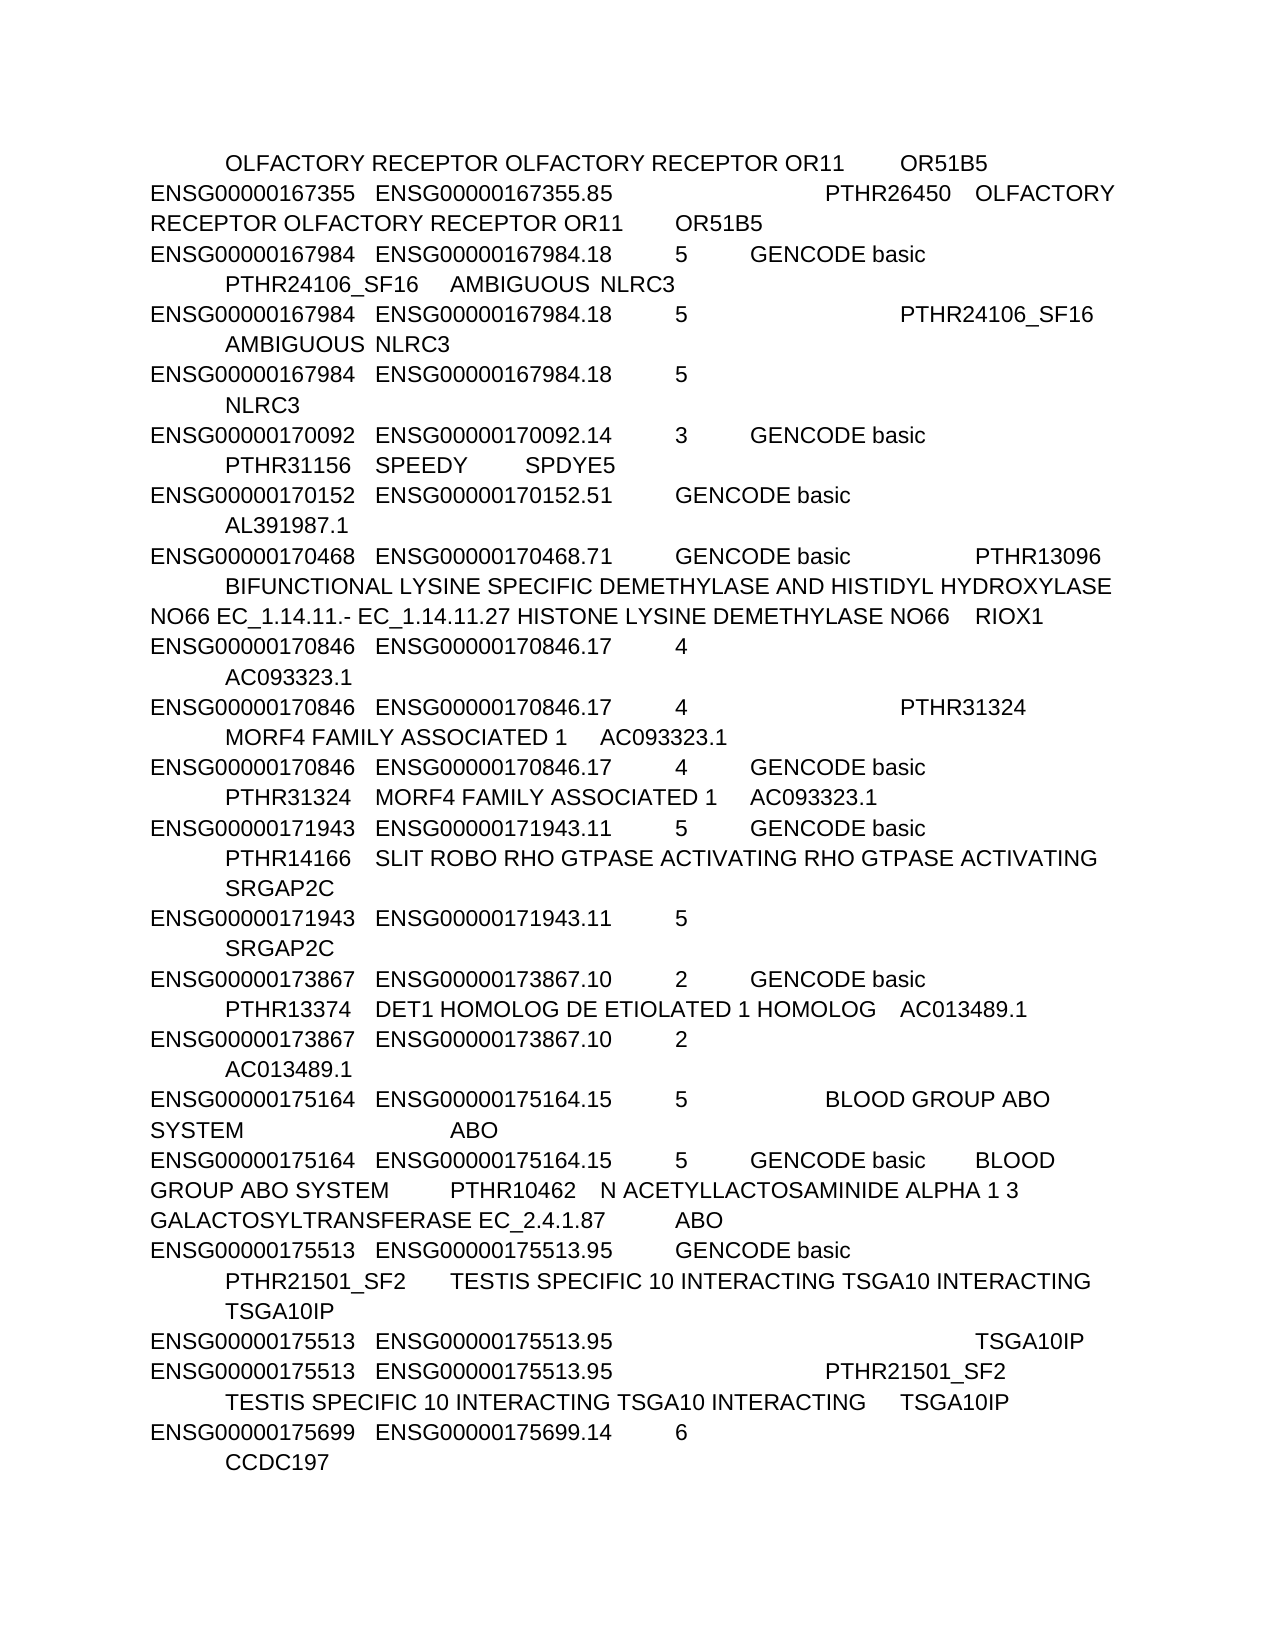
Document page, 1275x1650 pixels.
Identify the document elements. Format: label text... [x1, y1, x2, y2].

text ENSG00000167984 ENSG00000167984.18 5 GENCODE basic PTHR24106_SF16 AMBIGUOUS NLRC3 [150, 241, 1125, 297]
text ENSG00000167355 ENSG00000167355.8 5 PTHR26450 OLFACTORY RECEPTOR OLFACTORY RECEPTOR OR11 OR51B5 [150, 180, 1125, 237]
text ENSG00000170152 ENSG00000170152.5 1 GENCODE basic AL391987.1 [150, 482, 1125, 539]
text ENSG00000170468 ENSG00000170468.7 1 GENCODE basic PTHR13096 BIFUNCTIONAL LYSINE SPECIFIC DEMETHYLASE AND HISTIDYL HYDROXYLASE NO66 EC_1.14.11.- EC_1.14.11.27 HISTONE LYSINE DEMETHYLASE NO66 RIOX1 [150, 543, 1125, 629]
text ENSG00000175164 ENSG00000175164.15 5 BLOOD GROUP ABO SYSTEM ABO [150, 1086, 1125, 1143]
text ENSG00000171943 ENSG00000171943.11 5 SRGAP2C [150, 905, 1125, 962]
text ENSG00000170092 ENSG00000170092.14 3 GENCODE basic PTHR31156 SPEEDY SPDYE5 [150, 422, 1125, 478]
text ENSG00000173867 ENSG00000173867.10 2 GENCODE basic PTHR13374 DET1 HOMOLOG DE ETIOLATED 1 HOMOLOG AC013489.1 [150, 966, 1125, 1022]
text ENSG00000167984 ENSG00000167984.18 5 NLRC3 [150, 361, 1125, 418]
text ENSG00000175699 ENSG00000175699.14 6 CCDC197 [150, 1419, 1125, 1475]
text ENSG00000170846 ENSG00000170846.17 4 AC093323.1 [150, 633, 1125, 690]
text ENSG00000170846 ENSG00000170846.17 4 GENCODE basic PTHR31324 MORF4 FAMILY ASSOCIATED 1 AC093323.1 [150, 754, 1125, 811]
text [150, 150, 1125, 176]
text ENSG00000175513 ENSG00000175513.9 5 GENCODE basic PTHR21501_SF2 TESTIS SPECIFIC 10 INTERACTING TSGA10 INTERACTING TSGA10IP [150, 1237, 1125, 1324]
text ENSG00000171943 ENSG00000171943.11 5 GENCODE basic PTHR14166 SLIT ROBO RHO GTPASE ACTIVATING RHO GTPASE ACTIVATING SRGAP2C [150, 814, 1125, 901]
text ENSG00000175164 ENSG00000175164.15 5 GENCODE basic BLOOD GROUP ABO SYSTEM PTHR10462 N ACETYLLACTOSAMINIDE ALPHA 1 3 GALACTOSYLTRANSFERASE EC_2.4.1.87 ABO [150, 1147, 1125, 1234]
text ENSG00000167984 ENSG00000167984.18 5 PTHR24106_SF16 AMBIGUOUS NLRC3 [150, 301, 1125, 358]
text ENSG00000170846 ENSG00000170846.17 4 PTHR31324 MORF4 FAMILY ASSOCIATED 1 AC093323.1 [150, 694, 1125, 750]
text ENSG00000175513 ENSG00000175513.9 5 TSGA10IP [150, 1328, 1125, 1354]
text ENSG00000175513 ENSG00000175513.9 5 PTHR21501_SF2 TESTIS SPECIFIC 10 INTERACTING TSGA10 INTERACTING TSGA10IP [150, 1358, 1125, 1415]
text ENSG00000173867 ENSG00000173867.10 2 AC013489.1 [150, 1026, 1125, 1083]
